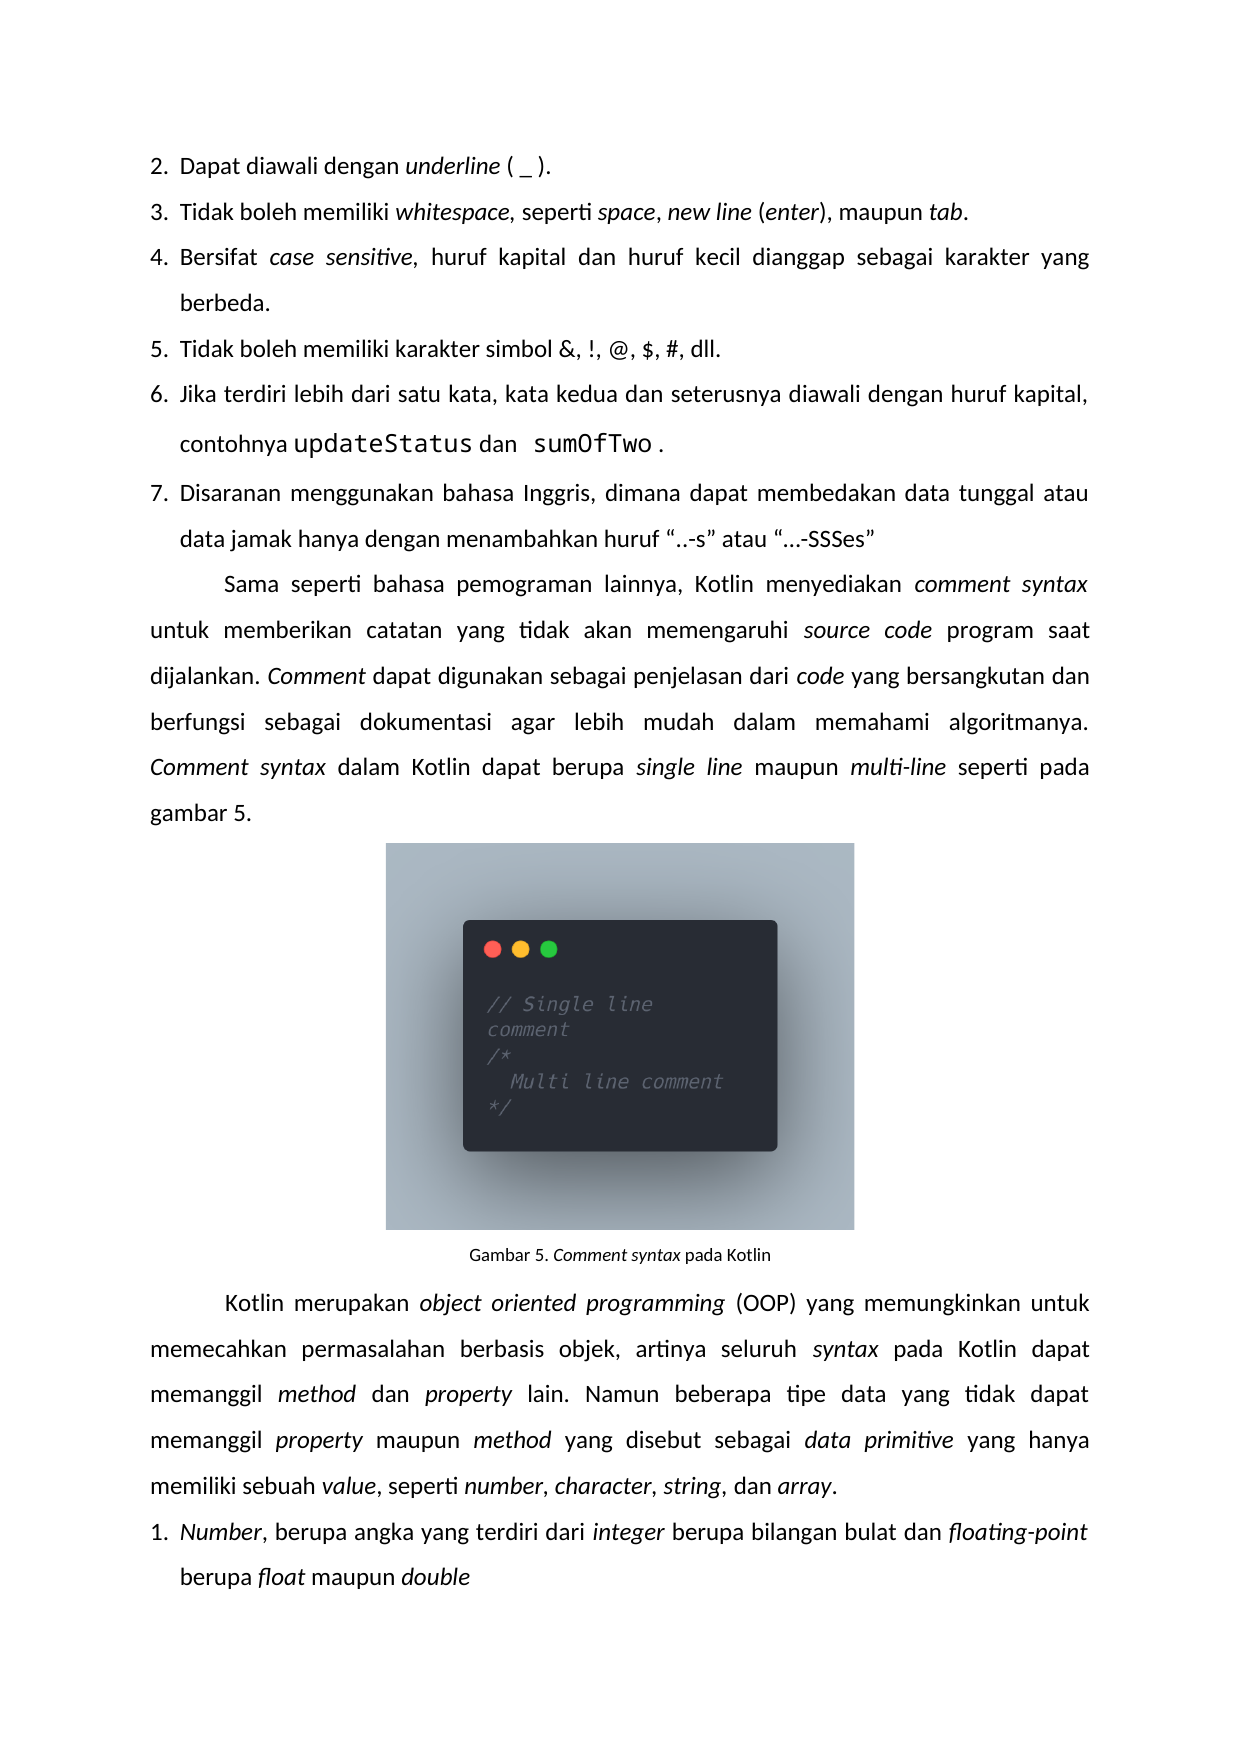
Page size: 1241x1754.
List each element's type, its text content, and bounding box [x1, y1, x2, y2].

list Dapat diawali dengan underline ( _ ). [150, 150, 1090, 181]
list Tidak boleh memiliki whitespace, seperti space, new line (enter), maupun tab. [150, 196, 1090, 226]
list Disaranan menggunakan bahasa Inggris, dimana dapat membedakan data tunggal atau data jamak hanya dengan menambahkan huruf “..-s” atau “…-SSSes” [150, 477, 1090, 553]
picture [385, 843, 855, 1230]
list Tidak boleh memiliki karakter simbol &, !, @, $, #, dll. [150, 333, 1090, 363]
list Bersifat case sensitive, huruf kapital dan huruf kecil dianggap sebagai karakter yang berbeda. [150, 241, 1090, 318]
list Jika terdiri lebih dari satu kata, kata kedua dan seterusnya diawali dengan huruf kapital, contohnya updateStatus dan sumOfTwo . [150, 379, 1090, 460]
list Number, berupa angka yang terdiri dari integer berupa bilangan bulat dan floating-point berupa float maupun double [150, 1516, 1090, 1592]
text Kotlin merupakan object oriented programming (OOP) yang memungkinkan untuk memecahkan permasalahan berbasis objek, artinya seluruh syntax pada Kotlin dapat memanggil method dan property lain. Namun beberapa tipe data yang tidak dapat memanggil property maupun method yang disebut sebagai data primitive yang hanya memiliki sebuah value, seperti number, character, string, dan array. [150, 1287, 1090, 1500]
text Sama seperti bahasa pemograman lainnya, Kotlin menyediakan comment syntax untuk memberikan catatan yang tidak akan memengaruhi source code program saat dijalankan. Comment dapat digunakan sebagai penjelasan dari code yang bersangkutan dan berfungsi sebagai dokumentasi agar lebih mudah dalam memahami algoritmanya. Comment syntax dalam Kotlin dapat berupa single line maupun multi-line seperti pada gambar 5. [150, 569, 1090, 828]
text Gambar 5. Comment syntax pada Kotlin [150, 1243, 1090, 1266]
